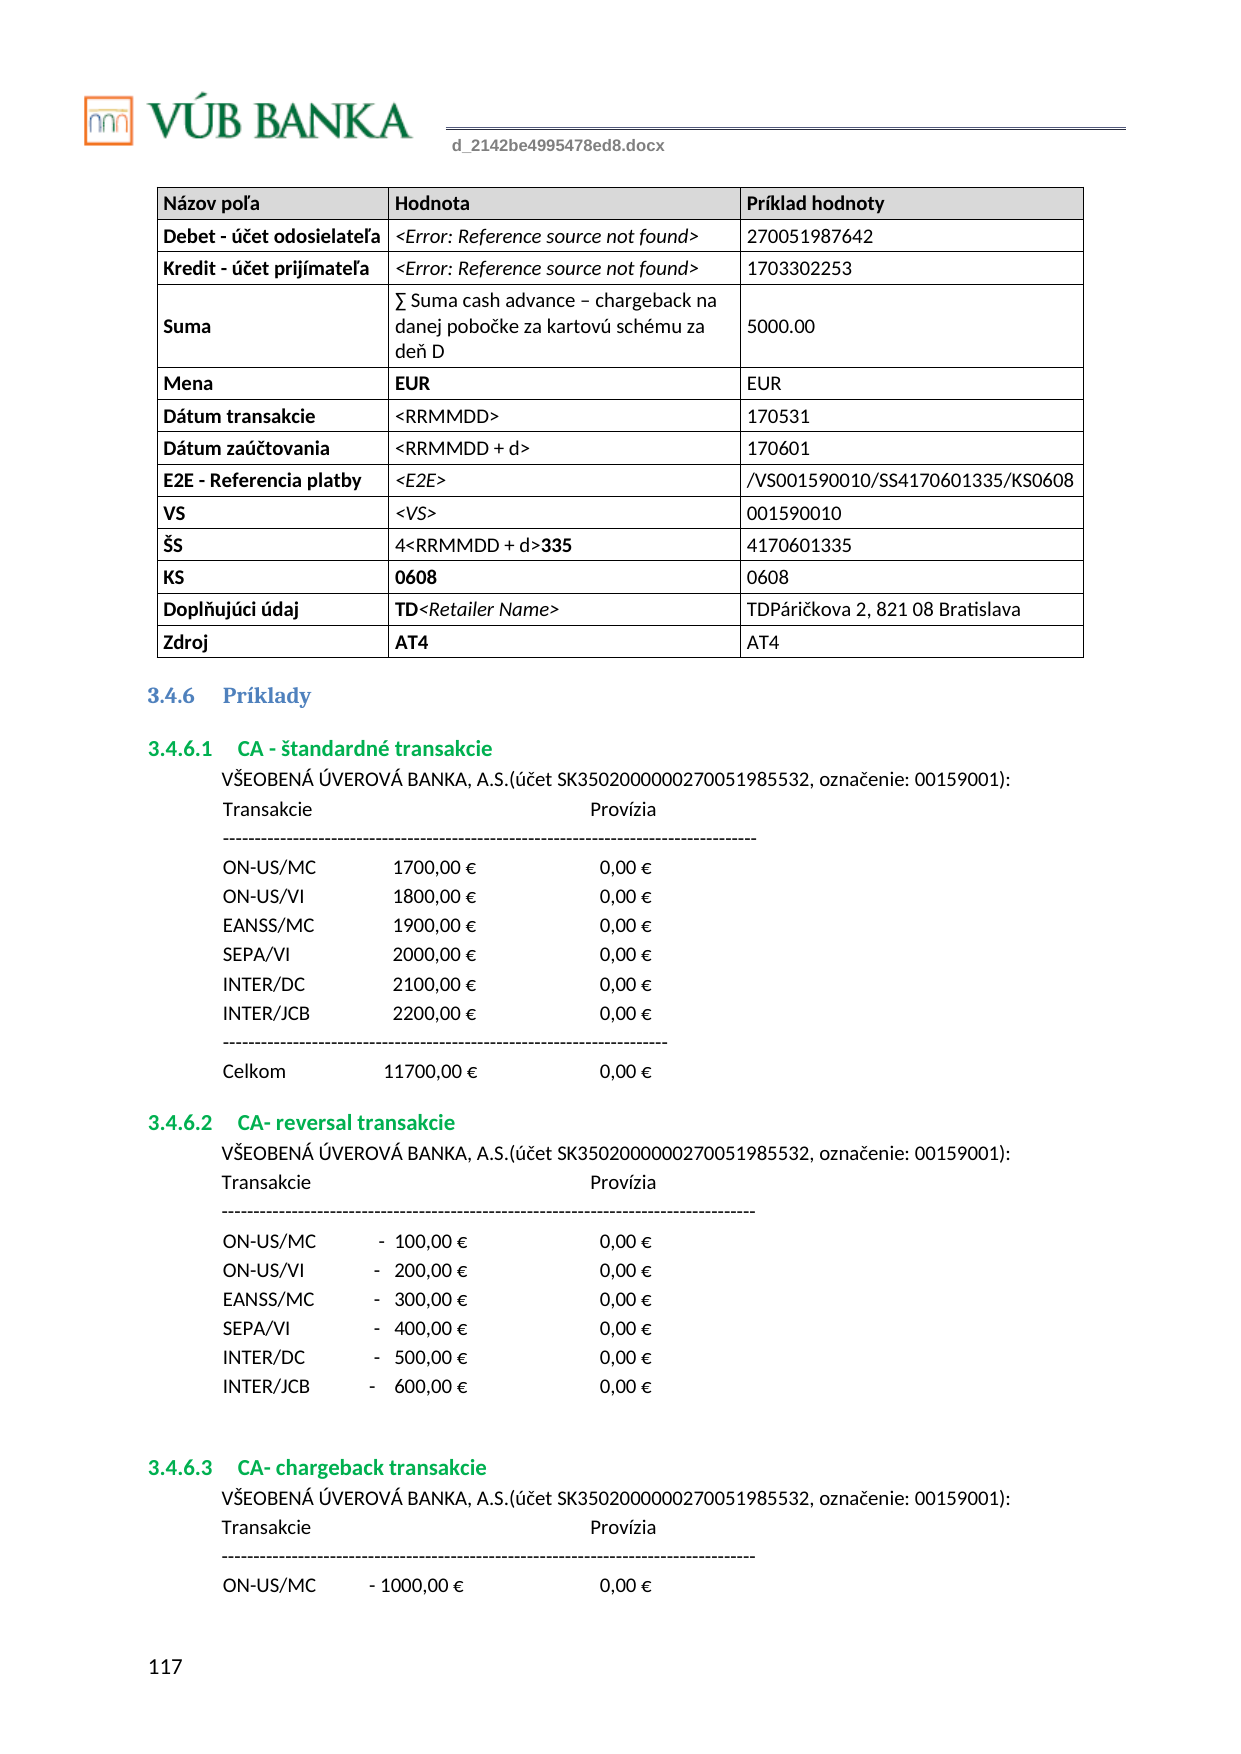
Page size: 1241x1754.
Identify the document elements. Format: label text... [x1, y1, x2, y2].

text ON-US/MC - 100,00 € 0,00 € [223, 1228, 1093, 1253]
text VŠEOBENÁ ÚVEROVÁ BANKA, A.S.(účet SK3502000000270051985532, označenie: 00159001): [148, 767, 1093, 792]
text Celkom 11700,00 € 0,00 € [223, 1058, 1093, 1084]
text INTER/JCB 2200,00 € 0,00 € [223, 1000, 1093, 1025]
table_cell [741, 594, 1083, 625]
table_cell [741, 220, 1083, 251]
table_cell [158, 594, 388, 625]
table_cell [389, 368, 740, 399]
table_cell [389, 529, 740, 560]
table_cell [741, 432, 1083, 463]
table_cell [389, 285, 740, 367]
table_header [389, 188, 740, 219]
list ------------------------------------------------------------------------------------ [185, 1199, 1093, 1224]
text ON-US/VI - 200,00 € 0,00 € [223, 1257, 1093, 1282]
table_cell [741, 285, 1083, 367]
text ON-US/MC - 1000,00 € 0,00 € [223, 1573, 1093, 1598]
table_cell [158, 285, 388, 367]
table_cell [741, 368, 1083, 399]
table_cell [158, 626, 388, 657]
text INTER/JCB - 600,00 € 0,00 € [223, 1374, 1093, 1399]
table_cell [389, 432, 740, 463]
picture [83, 84, 415, 156]
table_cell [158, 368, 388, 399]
text ------------------------------------------------------------------------------------ [223, 825, 1093, 850]
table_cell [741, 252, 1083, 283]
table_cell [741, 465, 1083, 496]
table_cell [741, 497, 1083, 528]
text EANSS/MC 1900,00 € 0,00 € [223, 912, 1093, 938]
text SEPA/VI - 400,00 € 0,00 € [223, 1315, 1093, 1341]
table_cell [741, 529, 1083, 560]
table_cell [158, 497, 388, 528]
subtitle CA - štandardné transakcie [148, 734, 1093, 762]
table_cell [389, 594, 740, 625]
text INTER/DC 2100,00 € 0,00 € [223, 971, 1093, 996]
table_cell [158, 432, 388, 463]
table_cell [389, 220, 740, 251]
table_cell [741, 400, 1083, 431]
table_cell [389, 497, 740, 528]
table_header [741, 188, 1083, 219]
text ON-US/VI 1800,00 € 0,00 € [223, 883, 1093, 909]
subtitle CA- reversal transakcie [148, 1108, 1093, 1136]
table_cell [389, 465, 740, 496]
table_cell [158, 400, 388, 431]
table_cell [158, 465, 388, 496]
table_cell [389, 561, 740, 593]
text ---------------------------------------------------------------------- [223, 1029, 1093, 1054]
subtitle CA- chargeback transakcie [148, 1453, 1093, 1481]
text EANSS/MC - 300,00 € 0,00 € [223, 1286, 1093, 1312]
list VŠEOBENÁ ÚVEROVÁ BANKA, A.S.(účet SK3502000000270051985532, označenie: 00159001): [185, 1485, 1093, 1511]
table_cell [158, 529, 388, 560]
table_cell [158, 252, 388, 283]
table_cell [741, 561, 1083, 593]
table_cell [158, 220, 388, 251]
text Transakcie Provízia [223, 796, 1093, 821]
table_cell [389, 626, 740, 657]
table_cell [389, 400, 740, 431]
list Transakcie Provízia [185, 1514, 1093, 1540]
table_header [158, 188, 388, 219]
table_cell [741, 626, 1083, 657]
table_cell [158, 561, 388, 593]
list Transakcie Provízia [185, 1169, 1093, 1195]
list ------------------------------------------------------------------------------------ [185, 1543, 1093, 1569]
text SEPA/VI 2000,00 € 0,00 € [223, 942, 1093, 967]
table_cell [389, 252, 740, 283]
subtitle Príklady [148, 683, 1093, 710]
text ON-US/MC 1700,00 € 0,00 € [223, 854, 1093, 879]
text INTER/DC - 500,00 € 0,00 € [223, 1344, 1093, 1370]
list VŠEOBENÁ ÚVEROVÁ BANKA, A.S.(účet SK3502000000270051985532, označenie: 00159001): [185, 1140, 1093, 1166]
